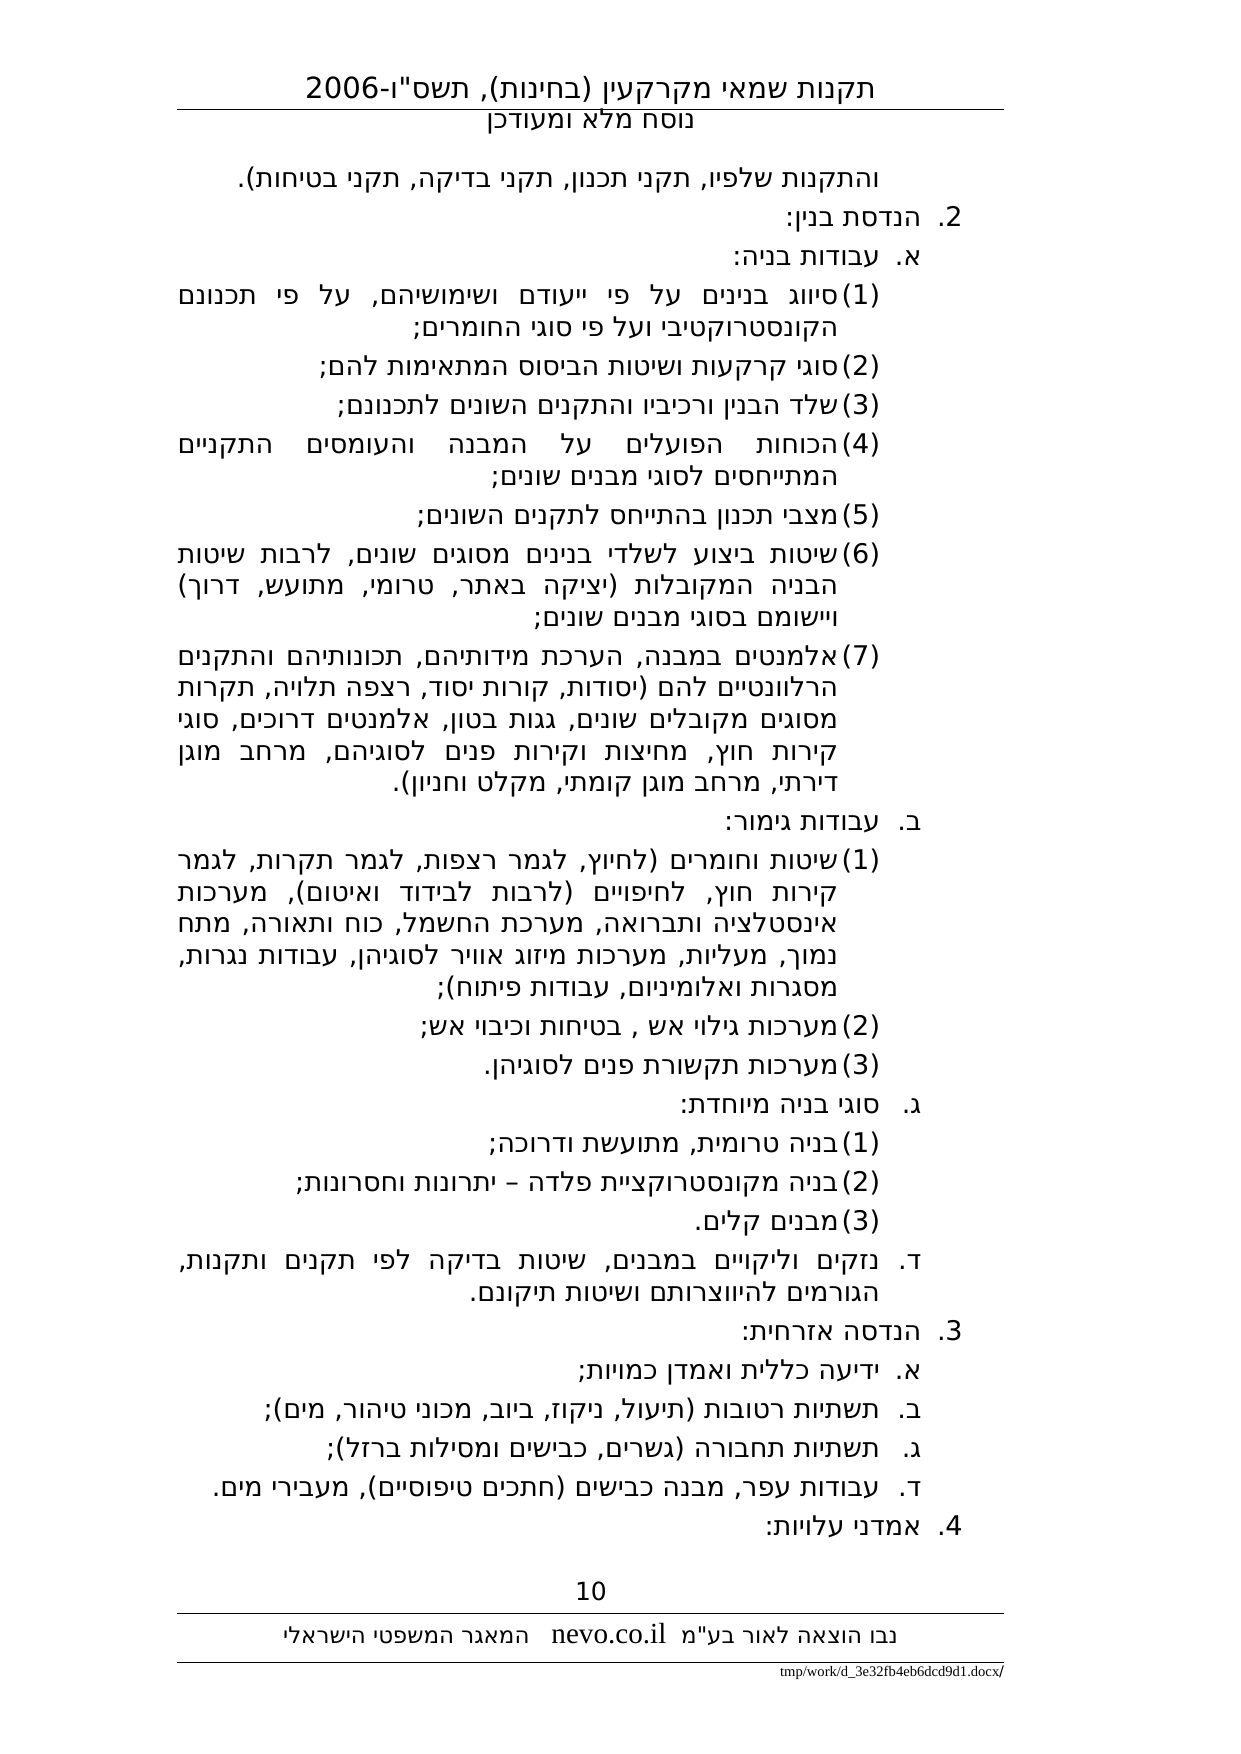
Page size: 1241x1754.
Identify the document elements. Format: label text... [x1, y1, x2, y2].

text (1) בניה טרומית, מתועשת ודרוכה; [177, 1127, 880, 1159]
text (1) סיווג בנינים על פי ייעודם ושימושיהם, על פי תכנונם הקונסטרוקטיבי ועל פי סוגי החומרים; [177, 279, 880, 343]
text ב. עבודות גימור: [177, 806, 921, 837]
text ב. תשתיות רטובות (תיעול, ניקוז, ביוב, מכוני טיהור, מים); [177, 1393, 921, 1424]
text 4. אמדני עלויות: [177, 1510, 963, 1542]
text (3) מבנים קלים. [177, 1205, 880, 1237]
text (1) שיטות וחומרים (לחיוץ, לגמר רצפות, לגמר תקרות, לגמר קירות חוץ, לחיפויים (לרבות לבידוד ואיטום), מערכות אינסטלציה ותברואה, מערכת החשמל, כוח ותאורה, מתח נמוך, מעליות, מערכות מיזוג אוויר לסוגיהן, עבודות נגרות, מסגרות ואלומיניום, עבודות פיתוח); [177, 844, 880, 1002]
text ד. עבודות עפר, מבנה כבישים (חתכים טיפוסיים), מעבירי מים. [177, 1471, 921, 1503]
text ד. נזקים וליקויים במבנים, שיטות בדיקה לפי תקנים ותקנות, הגורמים להיווצרותם ושיטות תיקונם. [177, 1244, 921, 1307]
text (7) אלמנטים במבנה, הערכת מידותיהם, תכונותיהם והתקנים הרלוונטיים להם (יסודות, קורות יסוד, רצפה תלויה, תקרות מסוגים מקובלים שונים, גגות בטון, אלמנטים דרוכים, סוגי קירות חוץ, מחיצות וקירות פנים לסוגיהם, מרחב מוגן דירתי, מרחב מוגן קומתי, מקלט וחניון). [177, 640, 880, 798]
text (2) סוגי קרקעות ושיטות הביסוס המתאימות להם; [177, 350, 880, 382]
text (2) בניה מקונסטרוקציית פלדה – יתרונות וחסרונות; [177, 1166, 880, 1198]
text (6) שיטות ביצוע לשלדי בנינים מסוגים שונים, לרבות שיטות הבניה המקובלות (יציקה באתר, טרומי, מתועש, דרוך) ויישומם בסוגי מבנים שונים; [177, 538, 880, 633]
text (3) מערכות תקשורת פנים לסוגיהן. [177, 1049, 880, 1081]
text (5) מצבי תכנון בהתייחס לתקנים השונים; [177, 499, 880, 531]
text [177, 162, 921, 194]
text ג. תשתיות תחבורה (גשרים, כבישים ומסילות ברזל); [177, 1432, 921, 1464]
text 3. הנדסה אזרחית: [177, 1315, 963, 1346]
text (3) שלד הבנין ורכיביו והתקנים השונים לתכנונם; [177, 389, 880, 421]
text א. ידיעה כללית ואמדן כמויות; [177, 1354, 921, 1386]
text ג. סוגי בניה מיוחדת: [177, 1088, 921, 1119]
text (4) הכוחות הפועלים על המבנה והעומסים התקניים המתייחסים לסוגי מבנים שונים; [177, 428, 880, 491]
text 2. הנדסת בנין: [177, 201, 963, 233]
text א. עבודות בניה: [177, 241, 921, 272]
text (2) מערכות גילוי אש , בטיחות וכיבוי אש; [177, 1010, 880, 1041]
